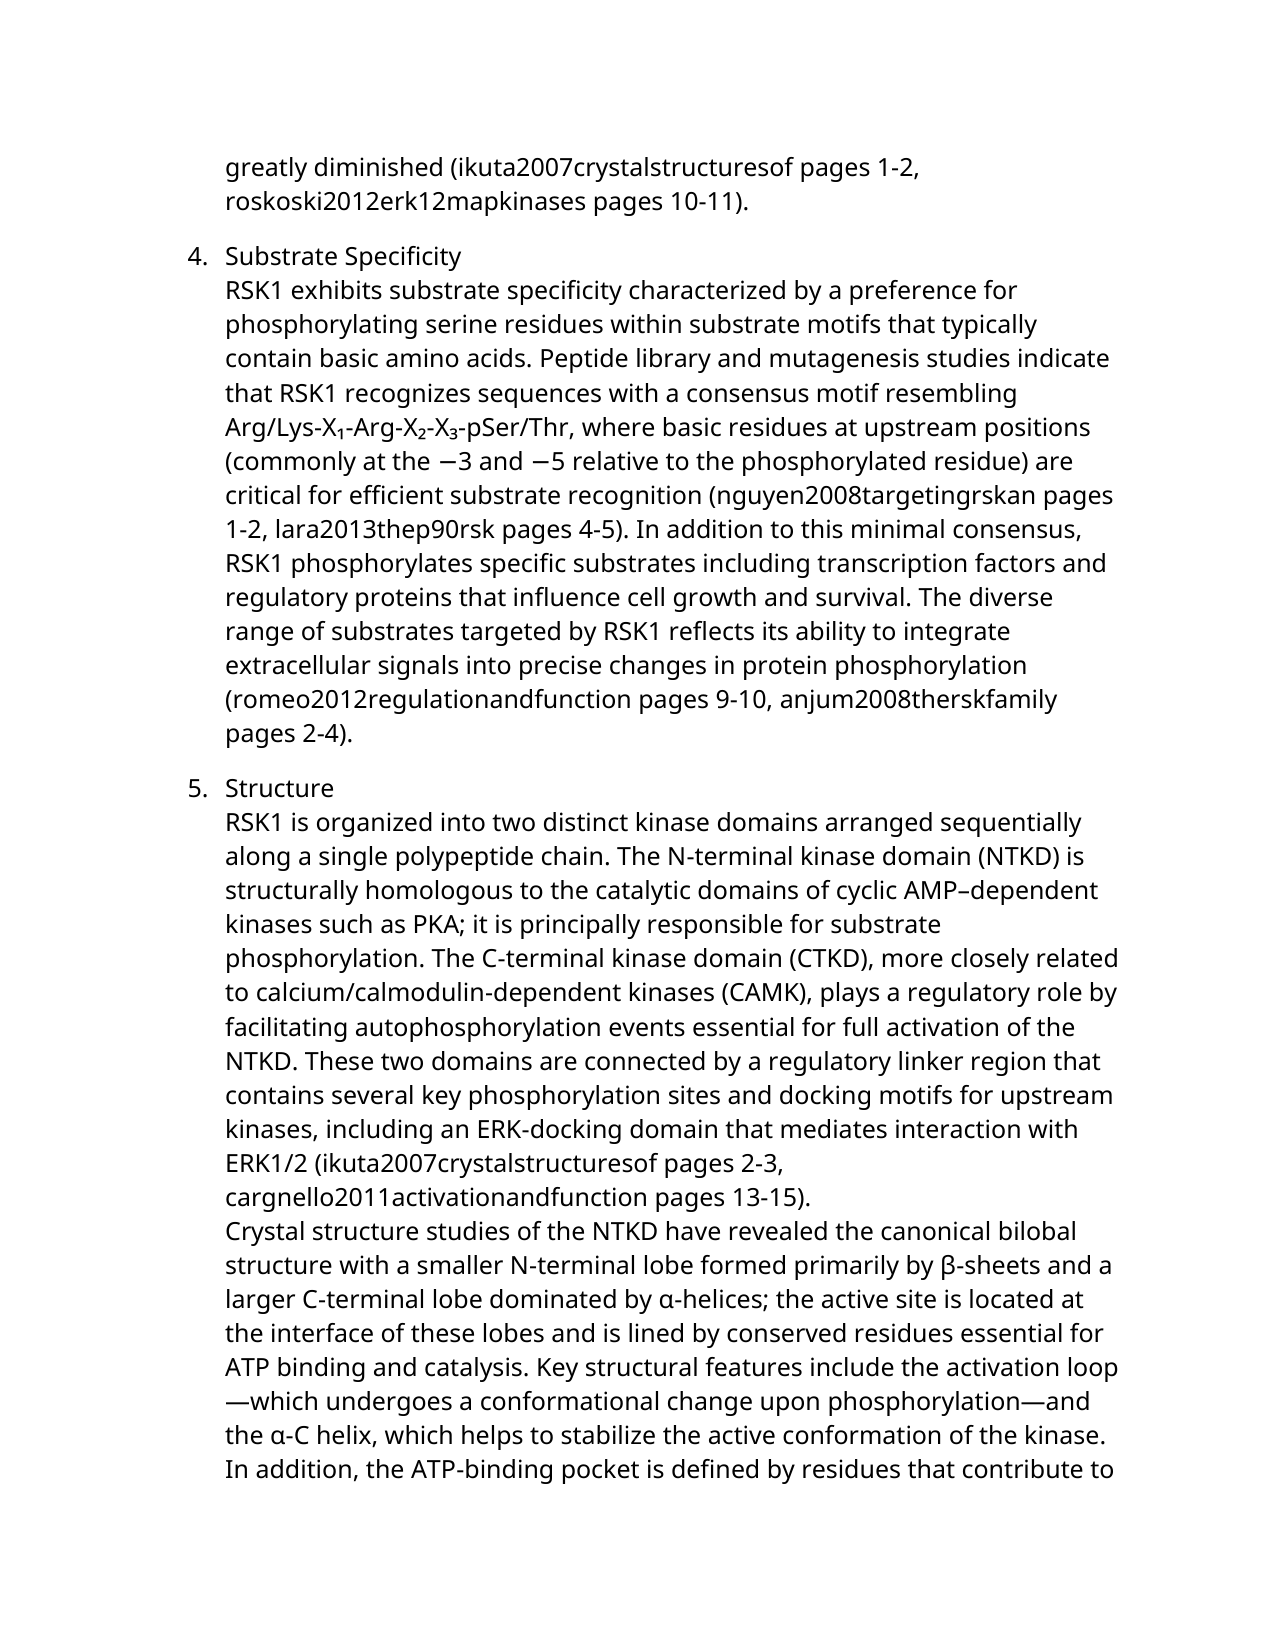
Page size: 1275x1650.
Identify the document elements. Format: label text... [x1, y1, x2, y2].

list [187, 771, 1125, 1486]
list Substrate Specificity RSK1 exhibits substrate specificity characterized by a preference for phosphorylating serine residues within substrate motifs that typically contain basic amino acids. Peptide library and mutagenesis studies indicate that RSK1 recognizes sequences with a consensus motif resembling Arg/Lys‑X₁‑Arg‑X₂‑X₃‑pSer/Thr, where basic residues at upstream positions (commonly at the −3 and −5 relative to the phosphorylated residue) are critical for efficient substrate recognition (nguyen2008targetingrskan pages 1-2, lara2013thep90rsk pages 4-5). In addition to this minimal consensus, RSK1 phosphorylates specific substrates including transcription factors and regulatory proteins that influence cell growth and survival. The diverse range of substrates targeted by RSK1 reflects its ability to integrate extracellular signals into precise changes in protein phosphorylation (romeo2012regulationandfunction pages 9-10, anjum2008therskfamily pages 2-4). [187, 239, 1125, 750]
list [187, 150, 1125, 218]
